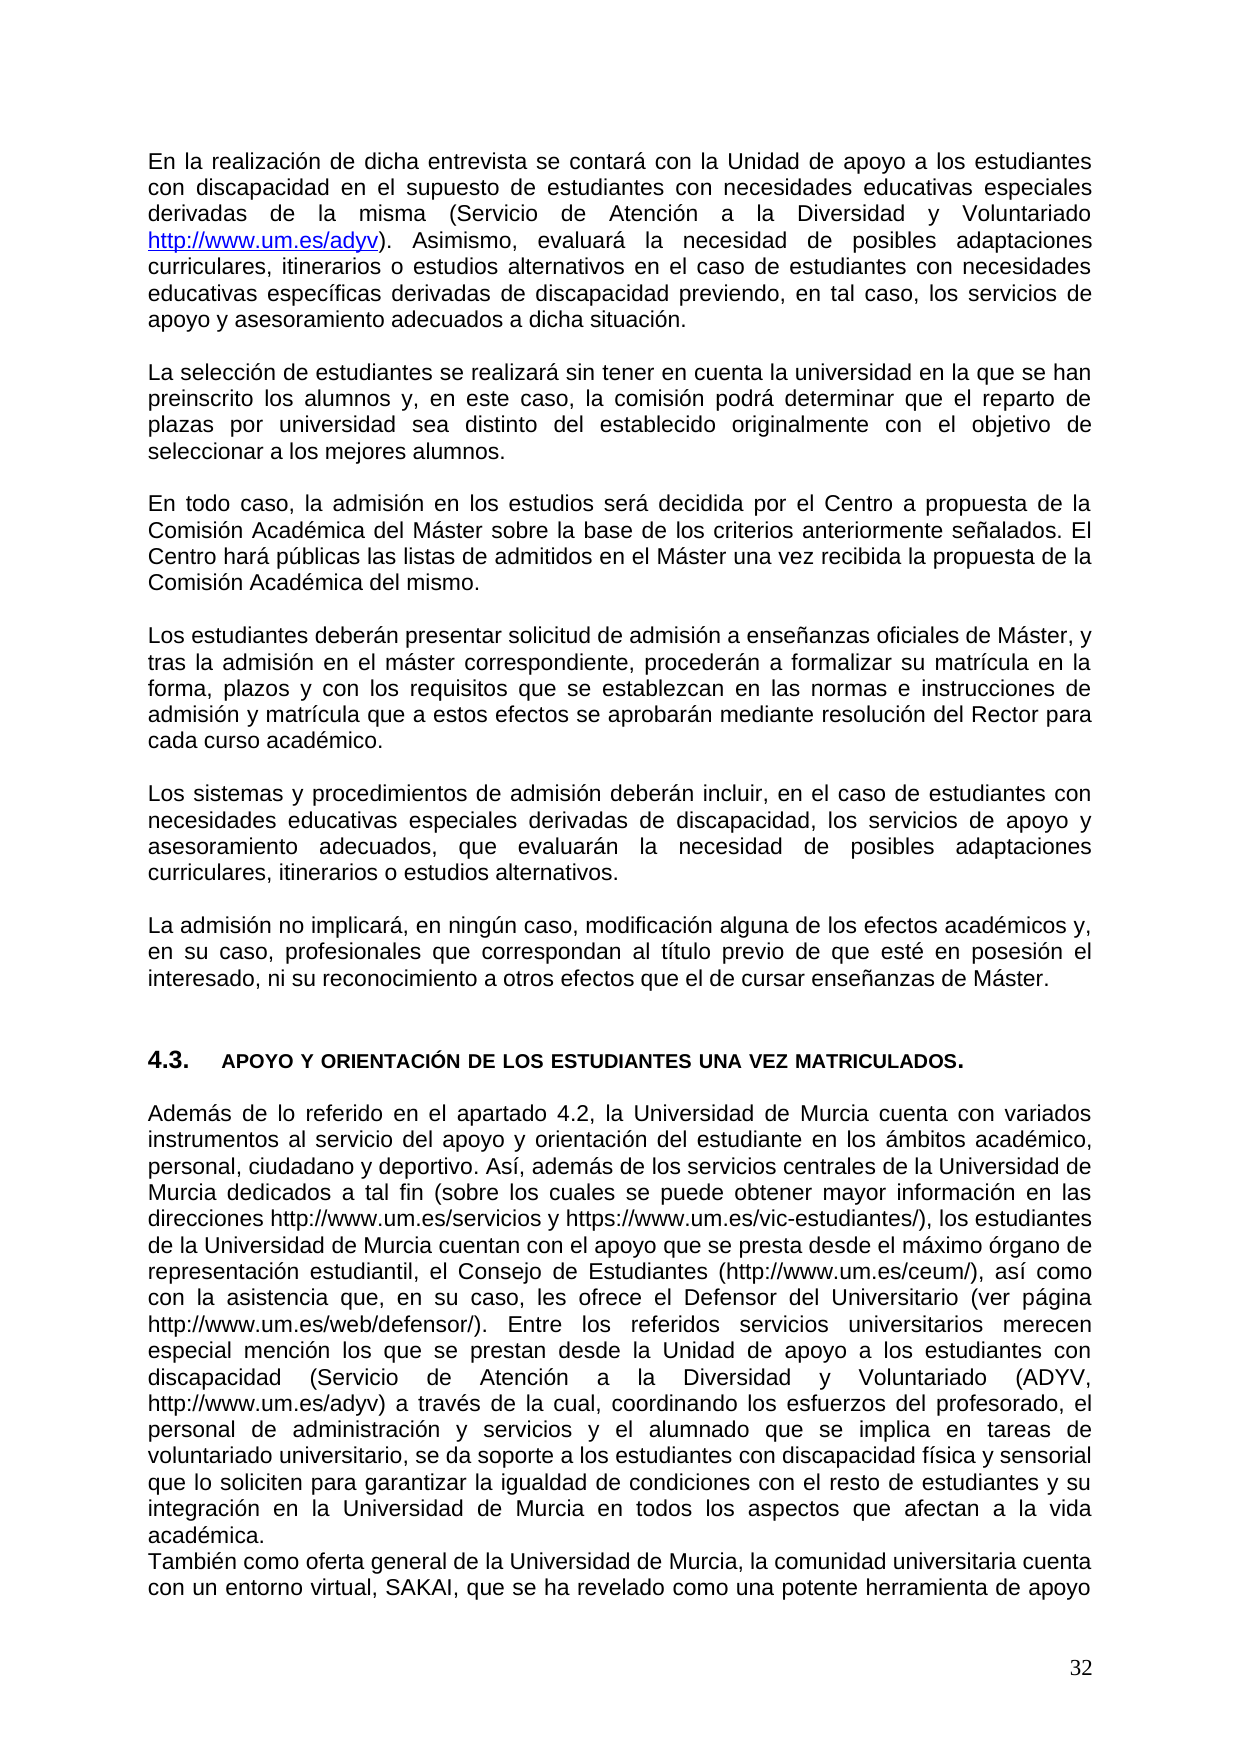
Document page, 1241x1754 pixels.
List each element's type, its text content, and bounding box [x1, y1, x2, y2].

text En la realización de dicha entrevista se contará con la Unidad de apoyo a los estudiantes con discapacidad en el supuesto de estudiantes con necesidades educativas especiales derivadas de la misma (Servicio de Atención a la Diversidad y Voluntariado http://www.um.es/adyv). Asimismo, evaluará la necesidad de posibles adaptaciones curriculares, itinerarios o estudios alternativos en el caso de estudiantes con necesidades educativas específicas derivadas de discapacidad previendo, en tal caso, los servicios de apoyo y asesoramiento adecuados a dicha situación. [148, 148, 1092, 332]
text Los sistemas y procedimientos de admisión deberán incluir, en el caso de estudiantes con necesidades educativas especiales derivadas de discapacidad, los servicios de apoyo y asesoramiento adecuados, que evaluarán la necesidad de posibles adaptaciones curriculares, itinerarios o estudios alternativos. [148, 780, 1092, 886]
text La selección de estudiantes se realizará sin tener en cuenta la universidad en la que se han preinscrito los alumnos y, en este caso, la comisión podrá determinar que el reparto de plazas por universidad sea distinto del establecido originalmente con el objetivo de seleccionar a los mejores alumnos. [148, 358, 1092, 464]
list apoyo y orientación de los estudiantes una vez matriculados. [148, 1045, 1092, 1073]
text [148, 1548, 1092, 1601]
text En todo caso, la admisión en los estudios será decidida por el Centro a propuesta de la Comisión Académica del Máster sobre la base de los criterios anteriormente señalados. El Centro hará públicas las listas de admitidos en el Máster una vez recibida la propuesta de la Comisión Académica del mismo. [148, 490, 1092, 596]
text Los estudiantes deberán presentar solicitud de admisión a enseñanzas oficiales de Máster, y tras la admisión en el máster correspondiente, procederán a formalizar su matrícula en la forma, plazos y con los requisitos que se establezcan en las normas e instrucciones de admisión y matrícula que a estos efectos se aprobarán mediante resolución del Rector para cada curso académico. [148, 622, 1092, 754]
text Además de lo referido en el apartado 4.2, la Universidad de Murcia cuenta con variados instrumentos al servicio del apoyo y orientación del estudiante en los ámbitos académico, personal, ciudadano y deportivo. Así, además de los servicios centrales de la Universidad de Murcia dedicados a tal fin (sobre los cuales se puede obtener mayor información en las direcciones http://www.um.es/servicios y https://www.um.es/vic-estudiantes/), los estudiantes de la Universidad de Murcia cuentan con el apoyo que se presta desde el máximo órgano de representación estudiantil, el Consejo de Estudiantes (http://www.um.es/ceum/), así como con la asistencia que, en su caso, les ofrece el Defensor del Universitario (ver página http://www.um.es/web/defensor/). Entre los referidos servicios universitarios merecen especial mención los que se prestan desde la Unidad de apoyo a los estudiantes con discapacidad (Servicio de Atención a la Diversidad y Voluntariado (ADYV, http://www.um.es/adyv) a través de la cual, coordinando los esfuerzos del profesorado, el personal de administración y servicios y el alumnado que se implica en tareas de voluntariado universitario, se da soporte a los estudiantes con discapacidad física y sensorial que lo soliciten para garantizar la igualdad de condiciones con el resto de estudiantes y su integración en la Universidad de Murcia en todos los aspectos que afectan a la vida académica. [148, 1100, 1092, 1548]
text La admisión no implicará, en ningún caso, modificación alguna de los efectos académicos y, en su caso, profesionales que correspondan al título previo de que esté en posesión el interesado, ni su reconocimiento a otros efectos que el de cursar enseñanzas de Máster. [148, 912, 1092, 991]
